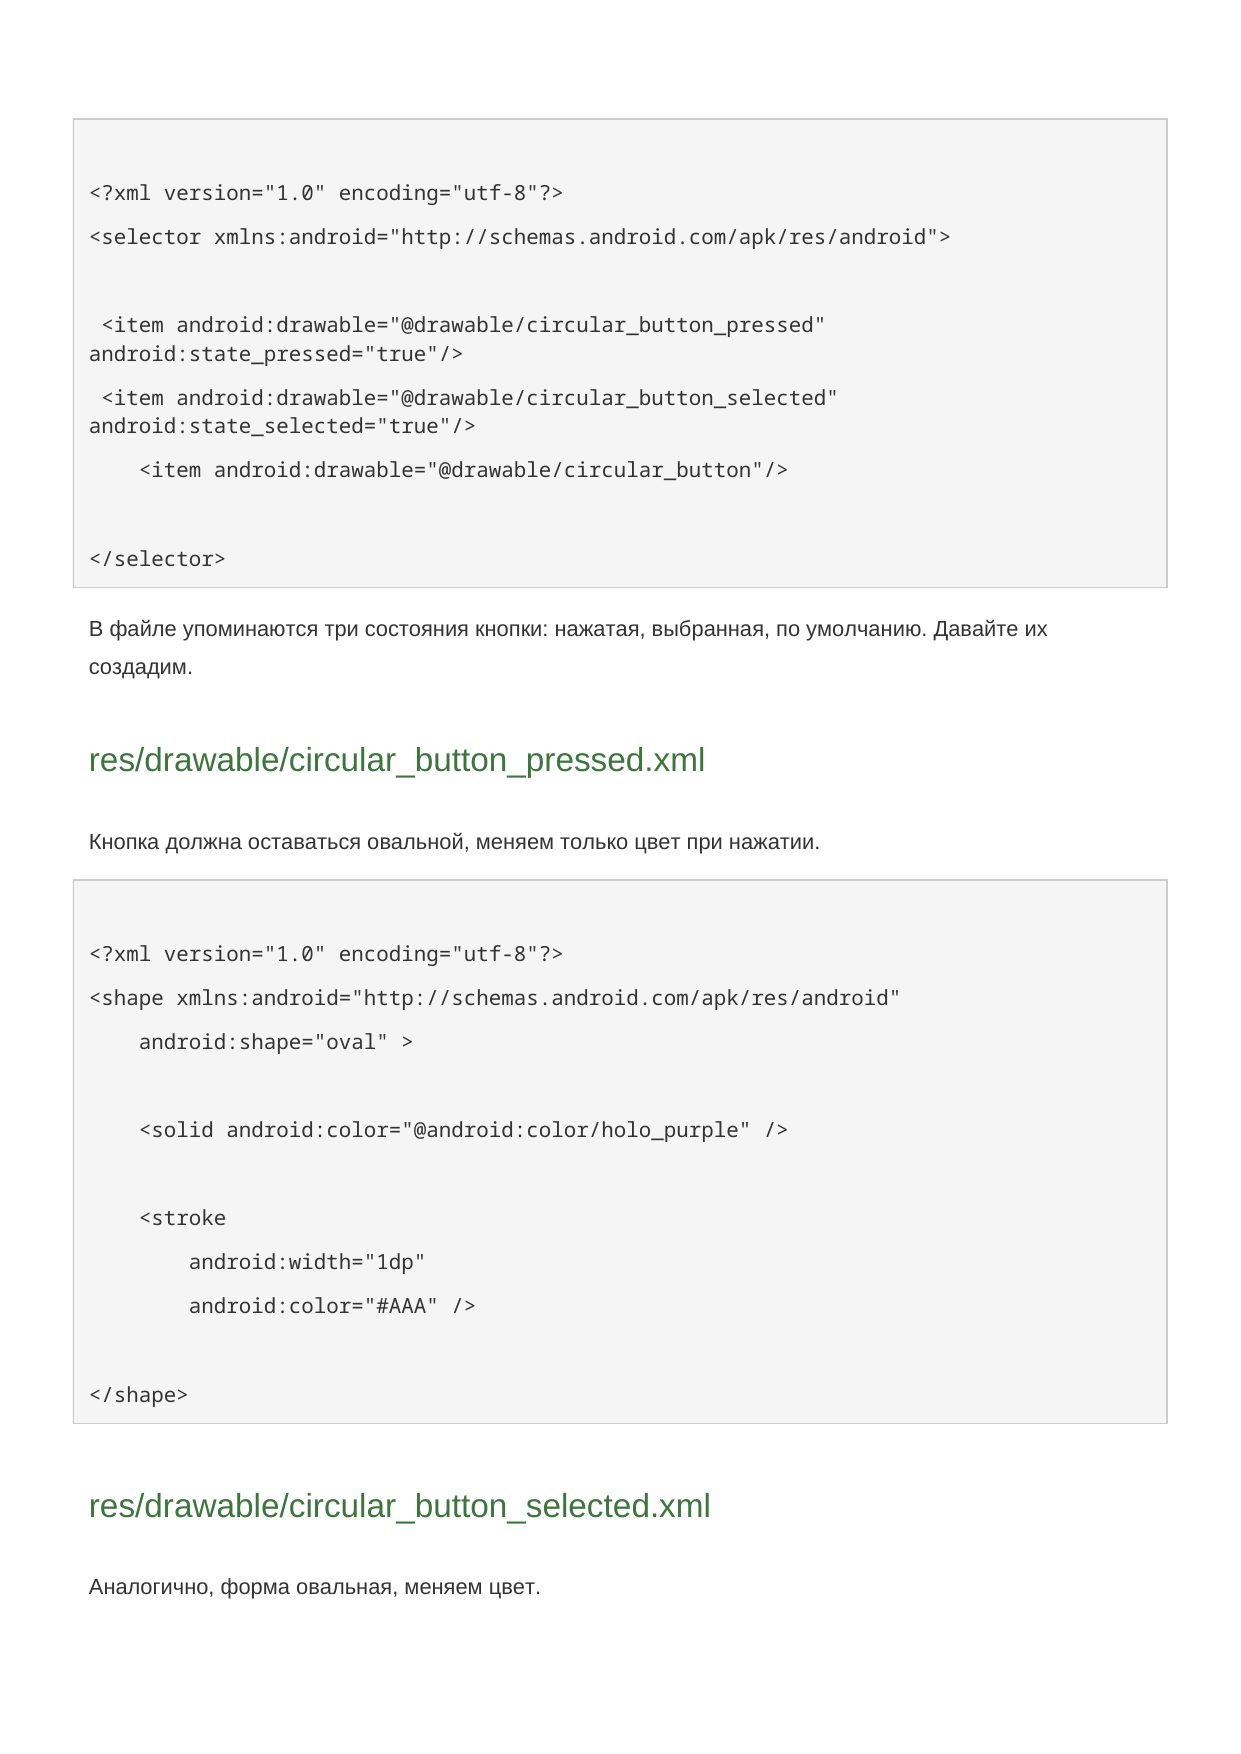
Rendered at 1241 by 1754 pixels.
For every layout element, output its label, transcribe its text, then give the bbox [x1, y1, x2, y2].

text android:color="#AAA" /> [74, 1275, 1166, 1319]
text <item android:drawable="@drawable/circular_button_pressed" android:state_pressed="true"/> [74, 294, 1166, 367]
text <item android:drawable="@drawable/circular_button_selected" android:state_selected="true"/> [74, 367, 1166, 439]
text </selector> [74, 527, 1166, 587]
text <stroke [74, 1187, 1166, 1231]
text Кнопка должна оставаться овальной, меняем только цвет при нажатии. [89, 816, 1152, 854]
text android:width="1dp" [74, 1231, 1166, 1275]
text <solid android:color="@android:color/holo_purple" /> [74, 1099, 1166, 1143]
text В файле упоминаются три состояния кнопки: нажатая, выбранная, по умолчанию. Давайте их создадим. [89, 604, 1152, 679]
text <item android:drawable="@drawable/circular_button"/> [74, 439, 1166, 483]
text <selector xmlns:android="http://schemas.android.com/apk/res/android"> [74, 206, 1166, 250]
text <?xml version="1.0" encoding="utf-8"?> [74, 923, 1166, 967]
text <?xml version="1.0" encoding="utf-8"?> [74, 162, 1166, 206]
text <shape xmlns:android="http://schemas.android.com/apk/res/android" [74, 967, 1166, 1011]
text res/drawable/circular_button_selected.xml [89, 1462, 1152, 1524]
text android:shape="oval" > [74, 1011, 1166, 1055]
text Аналогично, форма овальная, меняем цвет. [89, 1562, 1152, 1599]
text </shape> [74, 1363, 1166, 1423]
text res/drawable/circular_button_pressed.xml [89, 716, 1152, 779]
